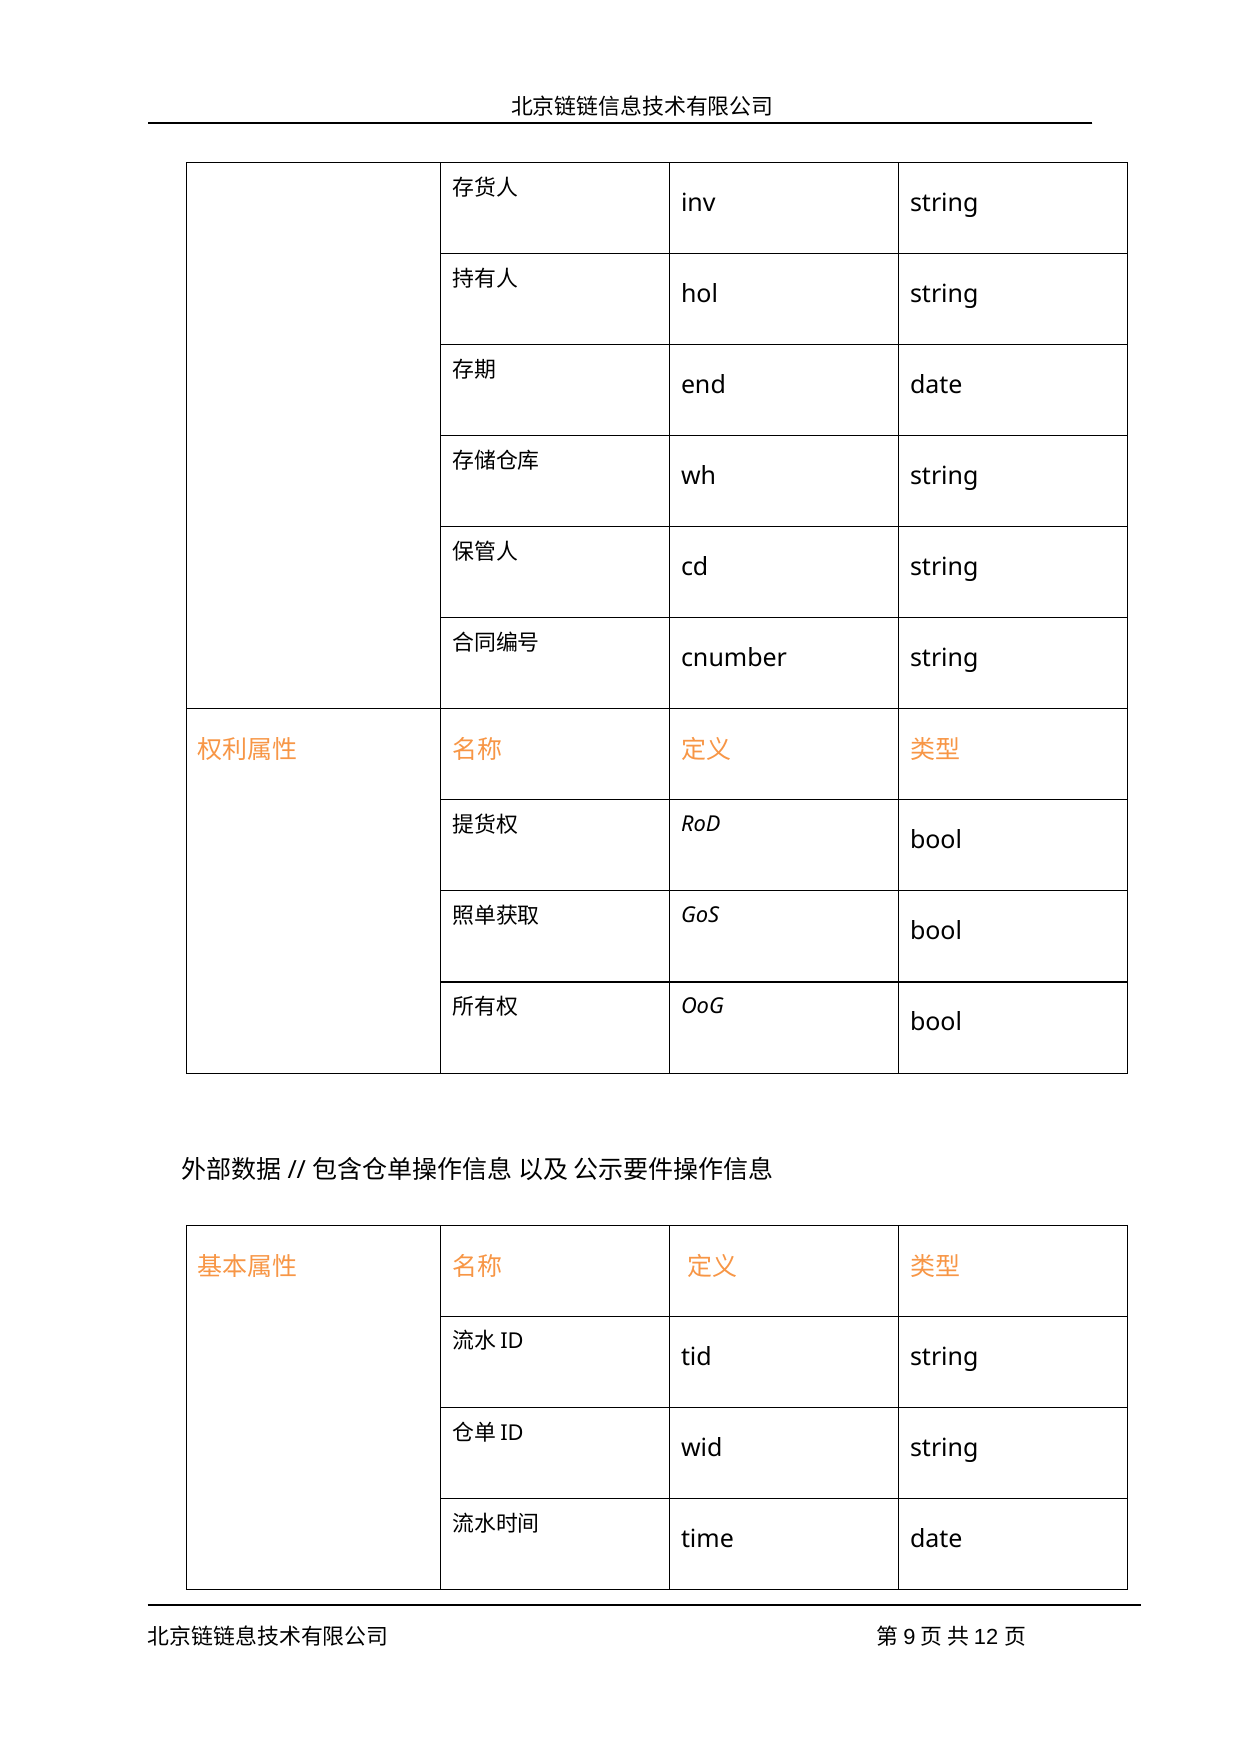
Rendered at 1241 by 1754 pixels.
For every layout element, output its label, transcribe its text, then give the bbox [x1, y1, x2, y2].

table_cell 提货权 [441, 800, 669, 890]
table_cell tid [670, 1317, 898, 1407]
table_cell cd [670, 527, 898, 617]
table_cell inv [670, 163, 898, 253]
table_header 类型 [899, 1226, 1127, 1316]
table_cell 权利属性 [187, 709, 440, 1072]
table_cell wid [670, 1408, 898, 1498]
table_cell bool [899, 983, 1127, 1072]
table_cell time [670, 1499, 898, 1589]
table_cell 存货人 [441, 163, 669, 253]
table_cell 定义 [670, 709, 898, 799]
table_cell 持有人 [441, 254, 669, 344]
table_cell string [899, 254, 1127, 344]
table_cell RoD [670, 800, 898, 890]
table_header 名称 [441, 1226, 669, 1316]
table_cell string [899, 163, 1127, 253]
table_cell 存期 [441, 345, 669, 435]
table_cell 保管人 [441, 527, 669, 617]
table_cell string [899, 436, 1127, 526]
table_cell 类型 [899, 709, 1127, 799]
table_cell hol [670, 254, 898, 344]
table_cell string [899, 1408, 1127, 1498]
table_cell end [670, 345, 898, 435]
table_cell 名称 [441, 709, 669, 799]
table_cell cnumber [670, 618, 898, 708]
table_cell bool [899, 800, 1127, 890]
table_cell bool [899, 891, 1127, 981]
table_cell 所有权 [441, 983, 669, 1072]
table_header 基本属性 [187, 1226, 440, 1589]
table_cell OoG [670, 983, 898, 1072]
table_cell 流水ID [441, 1317, 669, 1407]
table_cell 流水时间 [441, 1499, 669, 1589]
table_cell string [899, 527, 1127, 617]
table_cell 仓单ID [441, 1408, 669, 1498]
table_cell wh [670, 436, 898, 526]
table_cell 合同编号 [441, 618, 669, 708]
table_header 定义 [670, 1226, 898, 1316]
table_cell GoS [670, 891, 898, 981]
table_cell date [899, 345, 1127, 435]
table_cell 存储仓库 [441, 436, 669, 526]
table_cell string [899, 1317, 1127, 1407]
table_cell date [899, 1499, 1127, 1589]
table_cell string [899, 618, 1127, 708]
table_cell 照单获取 [441, 891, 669, 981]
text 外部数据 // 包含仓单操作信息 以及 公示要件操作信息 [148, 1135, 1092, 1200]
